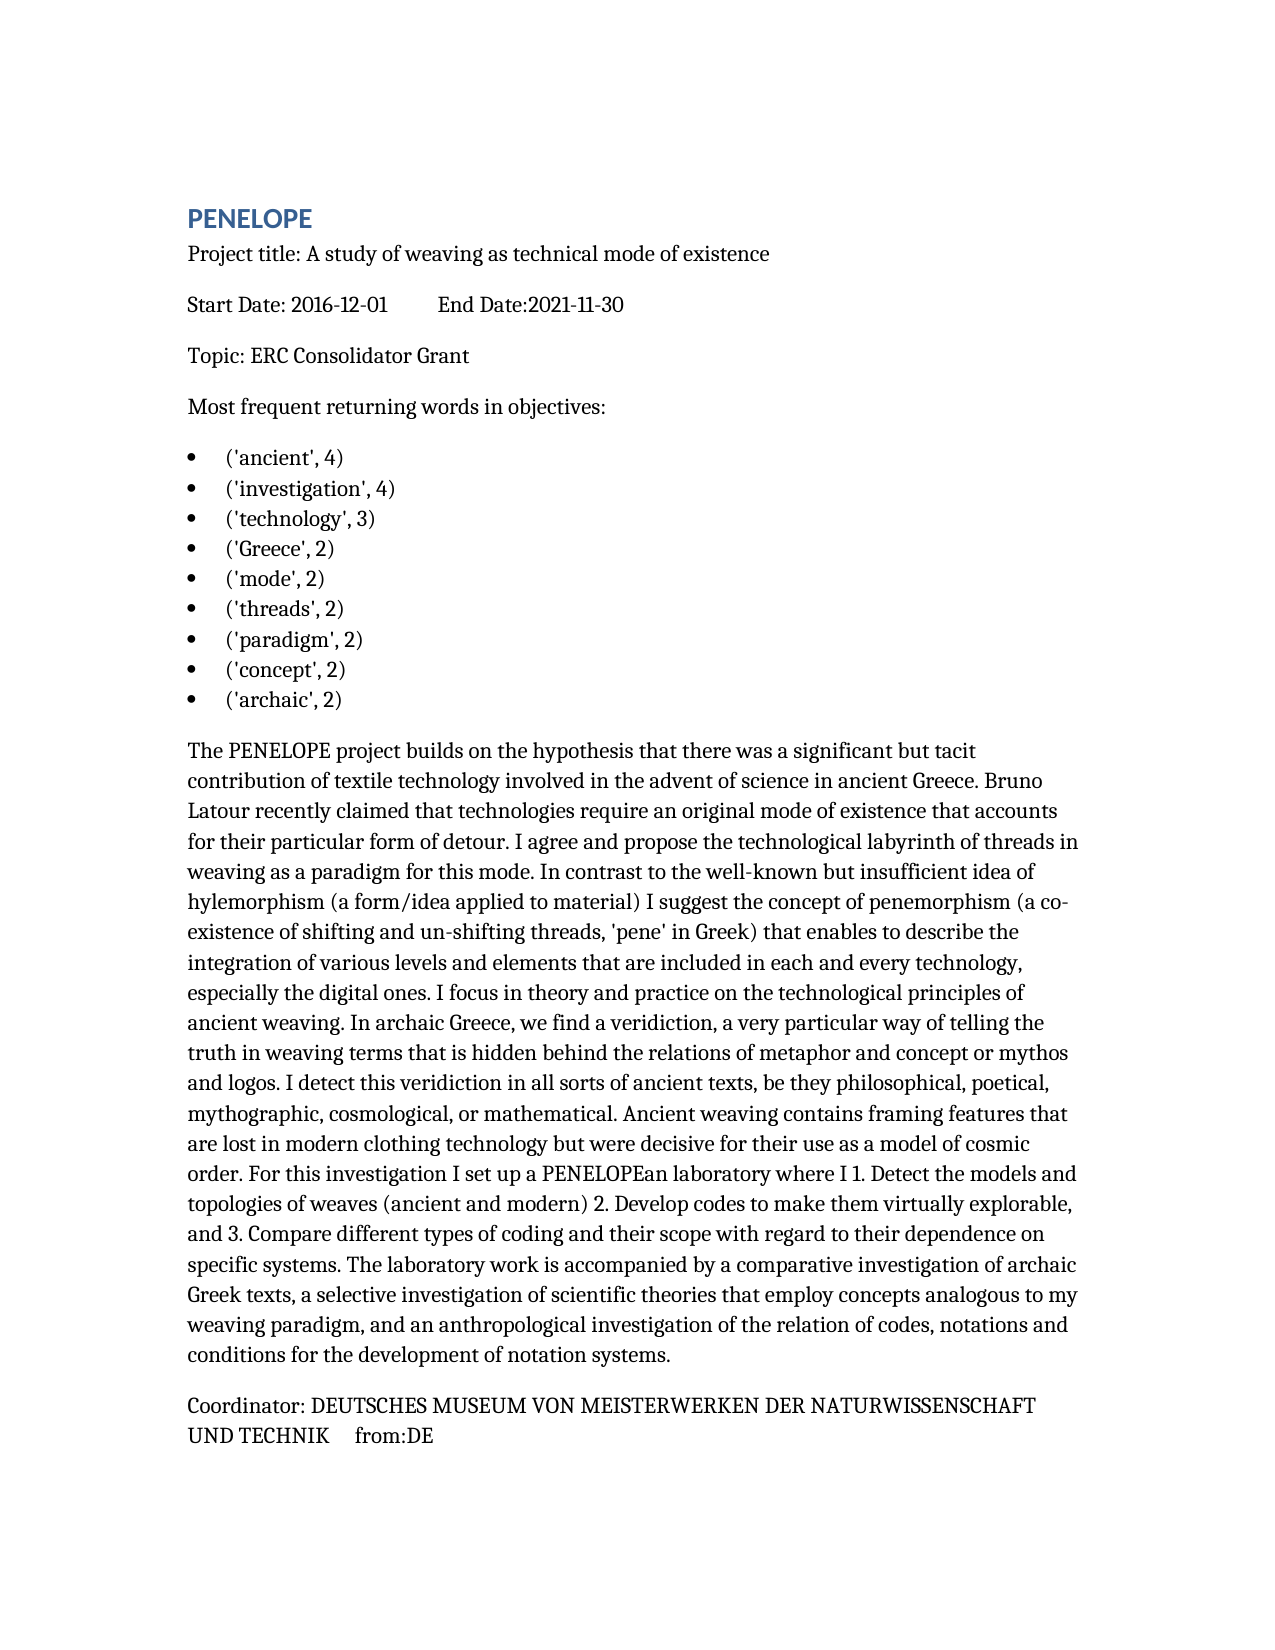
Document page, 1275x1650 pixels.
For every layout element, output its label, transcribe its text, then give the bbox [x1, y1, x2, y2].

list ('paradigm', 2) [187, 626, 1087, 653]
list ('concept', 2) [187, 657, 1087, 683]
list ('ancient', 4) [187, 445, 1087, 471]
list ('investigation', 4) [187, 475, 1087, 502]
list ('archaic', 2) [187, 687, 1087, 713]
list ('technology', 3) [187, 506, 1087, 532]
text Project title: A study of weaving as technical mode of existence [187, 241, 1087, 267]
text Coordinator: DEUTSCHES MUSEUM VON MEISTERWERKEN DER NATURWISSENSCHAFT UND TECHNIK from:DE [187, 1393, 1087, 1449]
list ('mode', 2) [187, 566, 1087, 592]
text Start Date: 2016-12-01 End Date:2021-11-30 [187, 292, 1087, 318]
list ('threads', 2) [187, 596, 1087, 622]
subtitle PENELOPE [187, 200, 1087, 236]
text The PENELOPE project builds on the hypothesis that there was a significant but tacit contribution of textile technology involved in the advent of science in ancient Greece. Bruno Latour recently claimed that technologies require an original mode of existence that accounts for their particular form of detour. I agree and propose the technological labyrinth of threads in weaving as a paradigm for this mode. In contrast to the well-known but insufficient idea of hylemorphism (a form/idea applied to material) I suggest the concept of penemorphism (a co-existence of shifting and un-shifting threads, 'pene' in Greek) that enables to describe the integration of various levels and elements that are included in each and every technology, especially the digital ones. I focus in theory and practice on the technological principles of ancient weaving. In archaic Greece, we find a veridiction, a very particular way of telling the truth in weaving terms that is hidden behind the relations of metaphor and concept or mythos and logos. I detect this veridiction in all sorts of ancient texts, be they philosophical, poetical, mythographic, cosmological, or mathematical. Ancient weaving contains framing features that are lost in modern clothing technology but were decisive for their use as a model of cosmic order. For this investigation I set up a PENELOPEan laboratory where I 1. Detect the models and topologies of weaves (ancient and modern) 2. Develop codes to make them virtually explorable, and 3. Compare different types of coding and their scope with regard to their dependence on specific systems. The laboratory work is accompanied by a comparative investigation of archaic Greek texts, a selective investigation of scientific theories that employ concepts analogous to my weaving paradigm, and an anthropological investigation of the relation of codes, notations and conditions for the development of notation systems. [187, 738, 1087, 1368]
text Topic: ERC Consolidator Grant [187, 343, 1087, 369]
list ('Greece', 2) [187, 536, 1087, 562]
text Most frequent returning words in objectives: [187, 394, 1087, 420]
